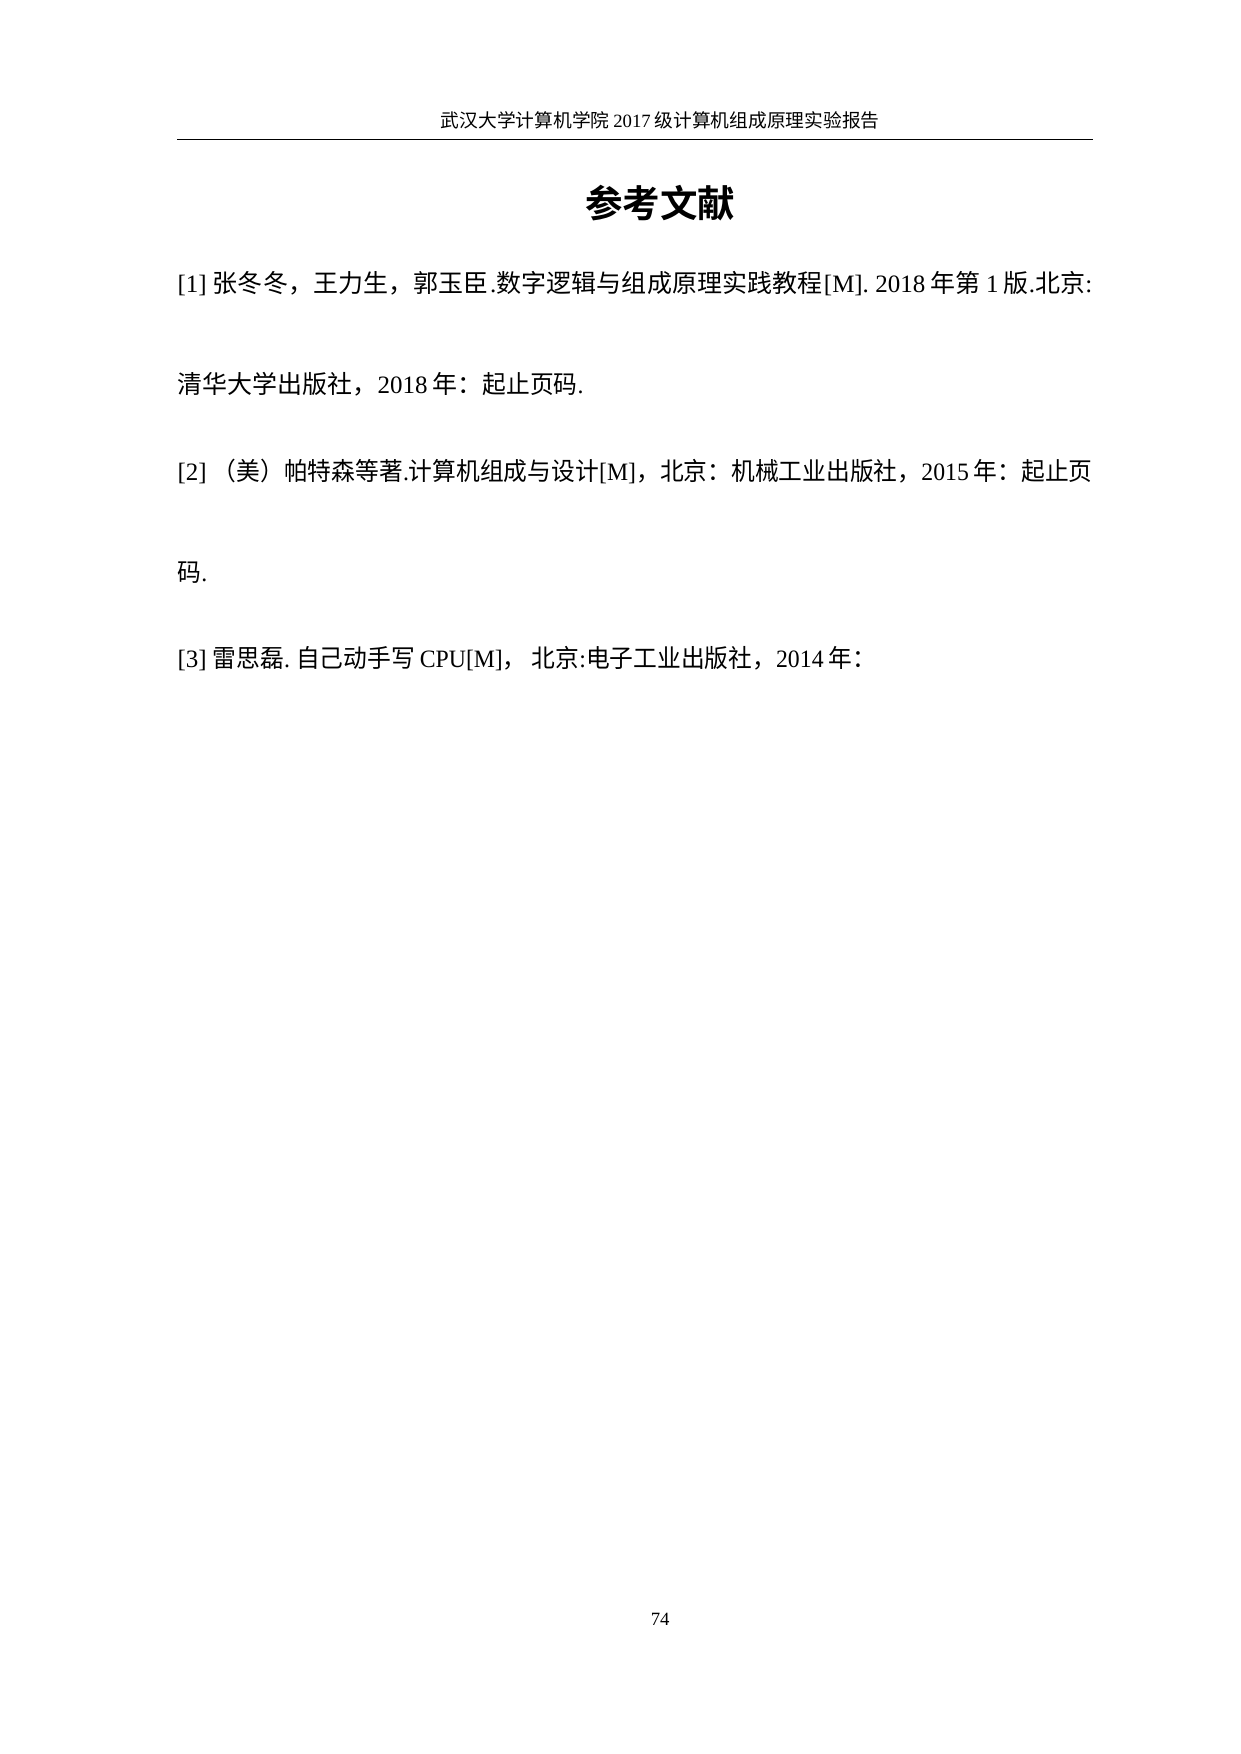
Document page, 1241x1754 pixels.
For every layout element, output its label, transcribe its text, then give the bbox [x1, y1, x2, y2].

subtitle 参考文献 [177, 167, 1093, 235]
list 张冬冬，王力生，郭玉臣.数字逻辑与组成原理实践教程[M]. 2018年第1版.北京:清华大学出版社，2018年：起止页码. [177, 247, 1093, 417]
list （美）帕特森等著.计算机组成与设计[M]，北京：机械工业出版社，2015年：起止页码. [177, 435, 1093, 605]
list 雷思磊. 自己动手写CPU[M]， 北京:电子工业出版社，2014年： [177, 623, 1093, 691]
